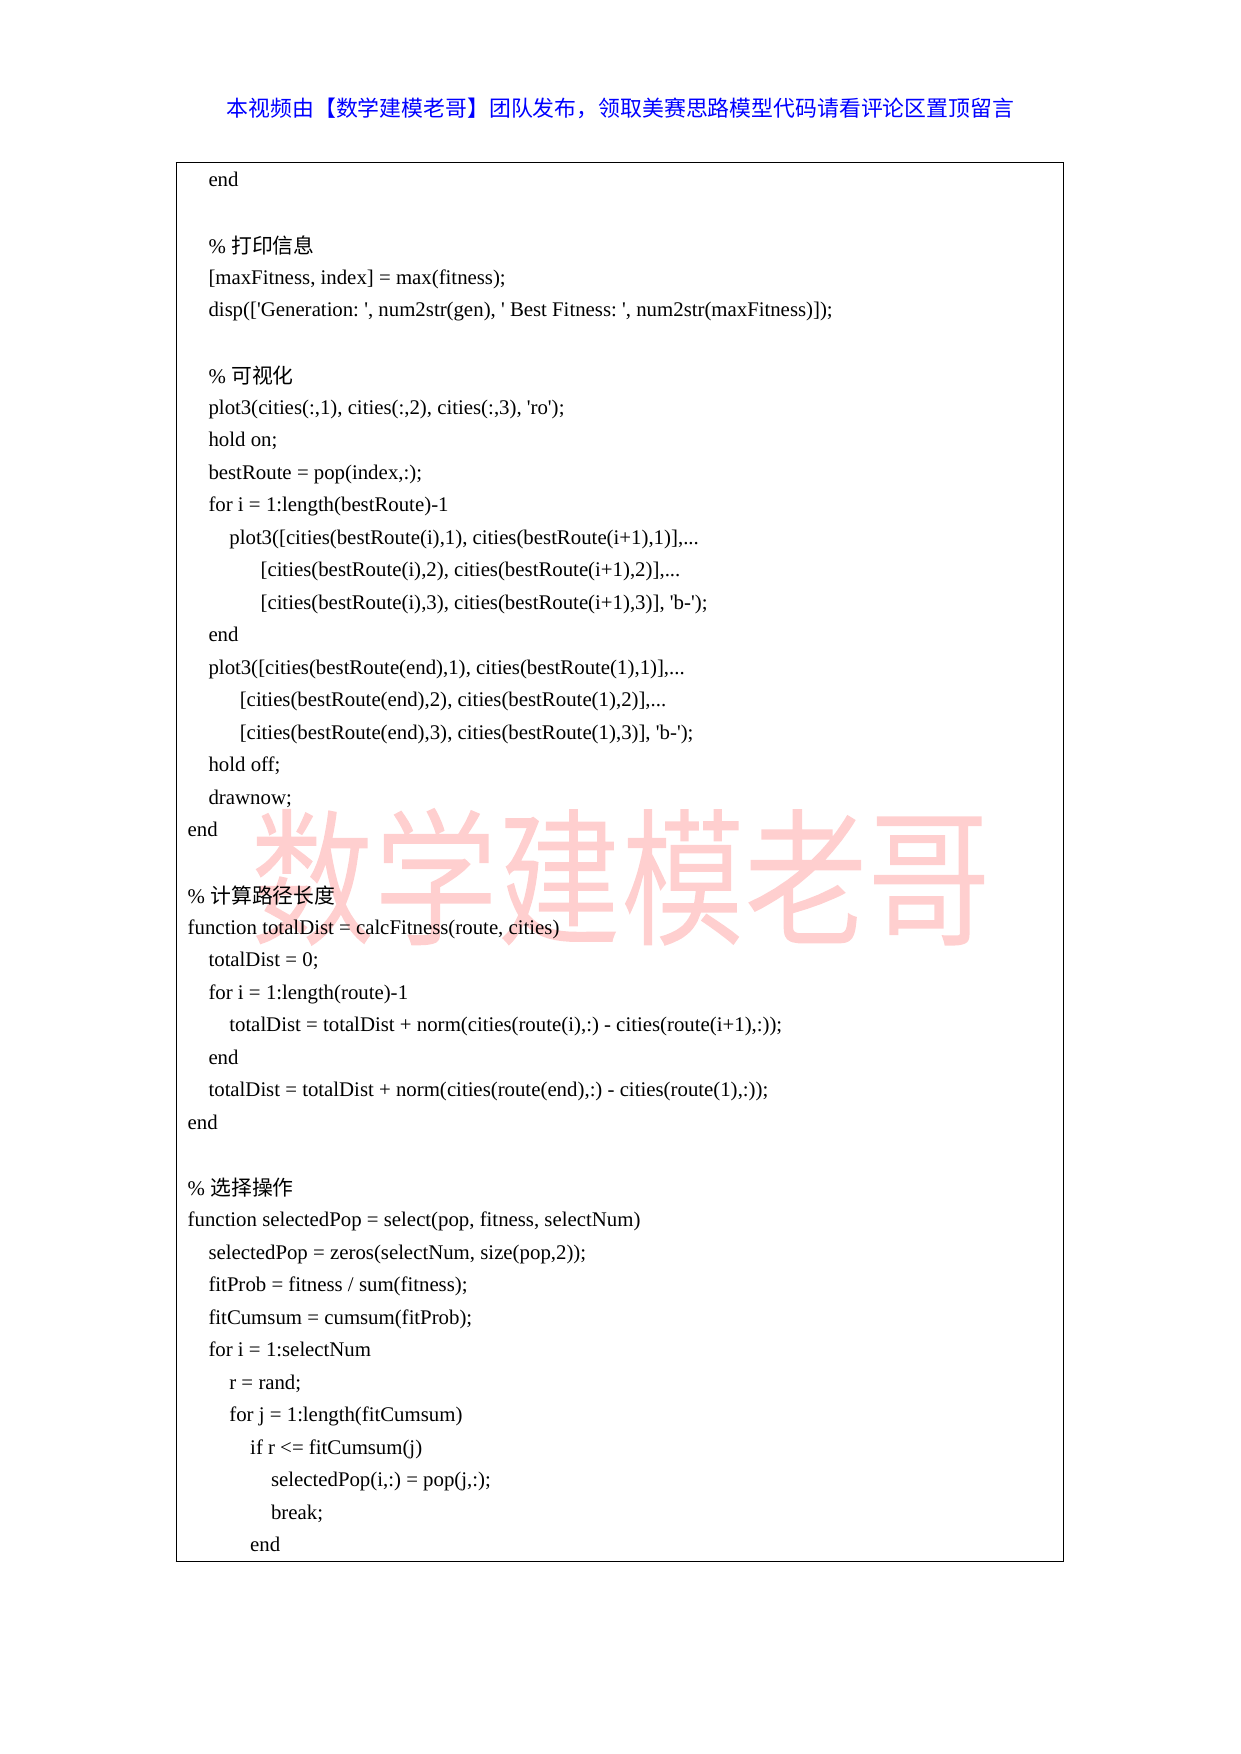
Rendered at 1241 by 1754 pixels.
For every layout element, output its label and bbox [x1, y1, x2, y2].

table_header [177, 163, 1063, 1561]
